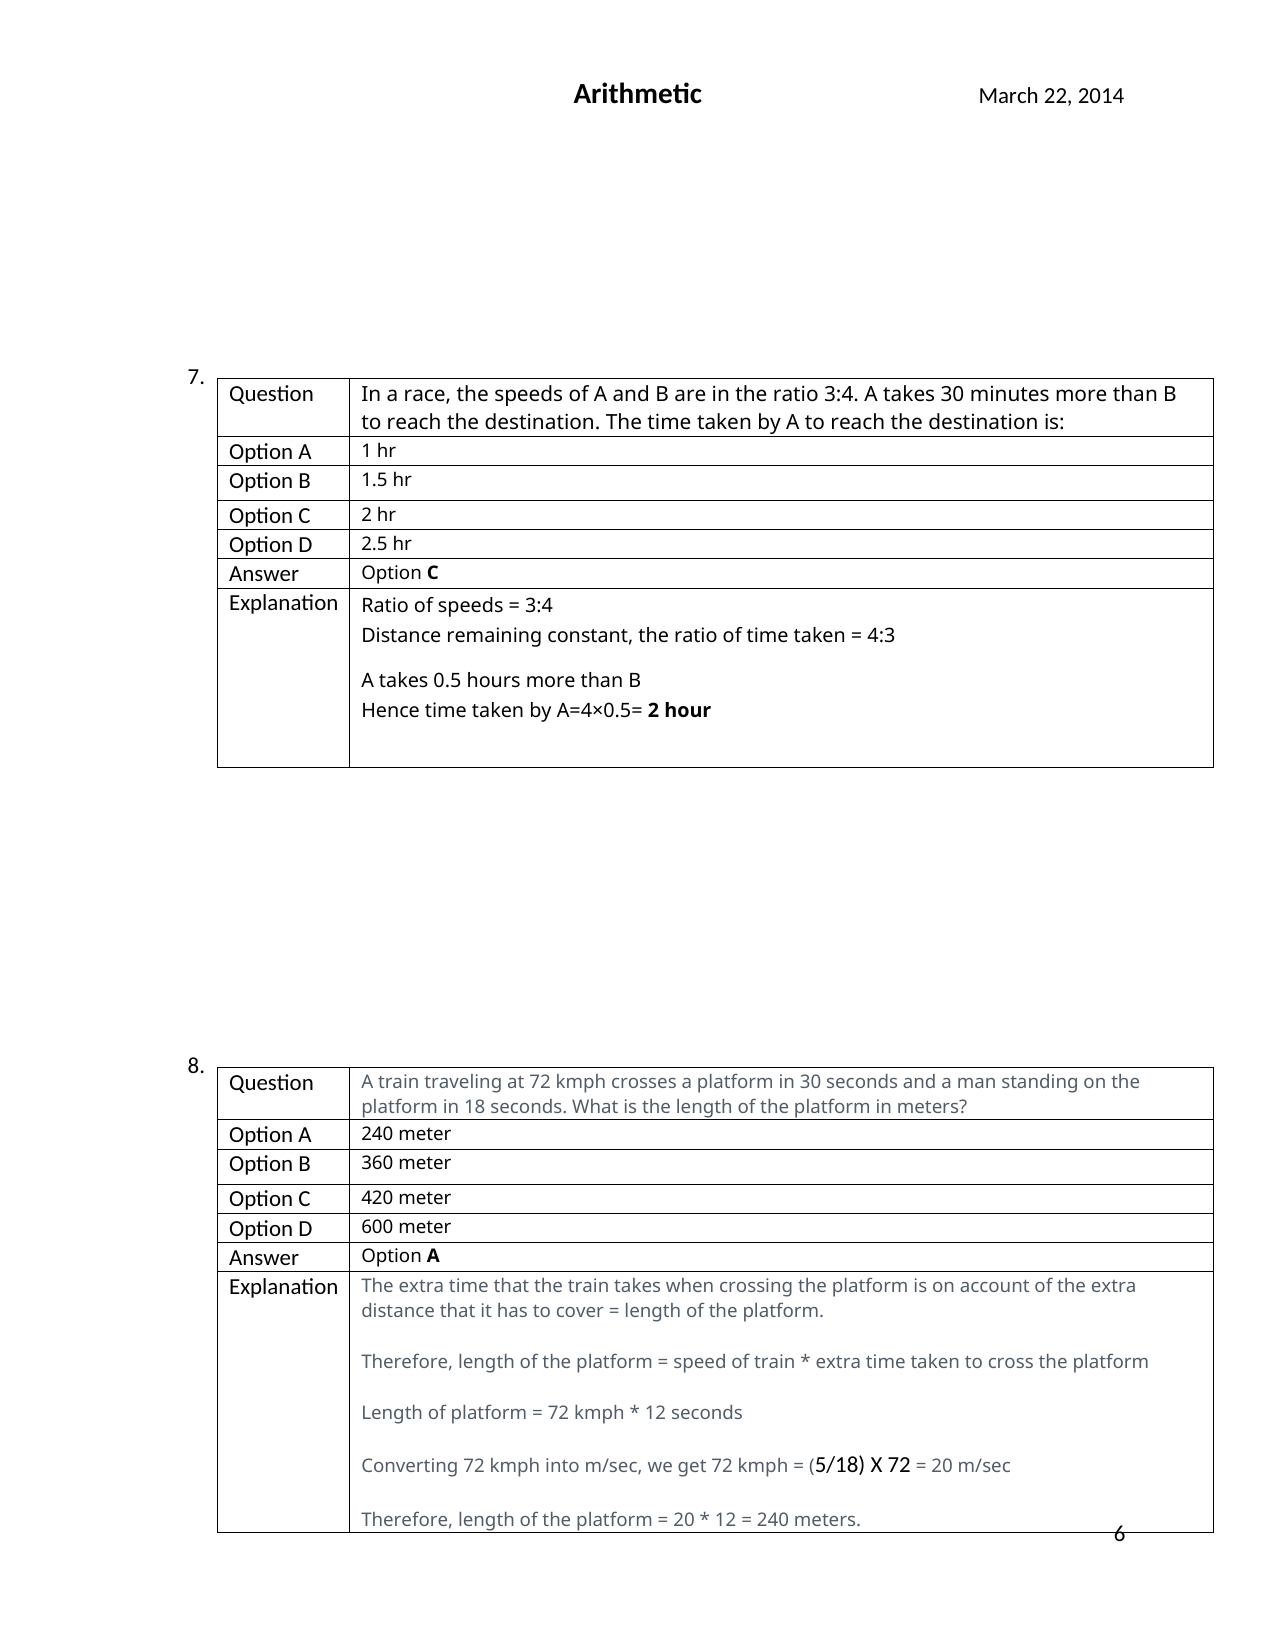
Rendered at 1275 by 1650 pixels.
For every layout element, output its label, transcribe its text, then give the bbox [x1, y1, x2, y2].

table_cell 2 hr [350, 501, 1213, 529]
table_cell Answer [218, 1243, 349, 1271]
table_cell 360 meter [350, 1150, 1213, 1183]
table_cell Answer [218, 559, 349, 587]
table_cell 1.5 hr [350, 466, 1213, 500]
table_header Question [218, 1068, 349, 1119]
table_cell 240 meter [350, 1120, 1213, 1148]
table_cell 600 meter [350, 1214, 1213, 1242]
table_cell 2.5 hr [350, 530, 1213, 558]
table_cell Option A [218, 437, 349, 465]
table_cell 420 meter [350, 1185, 1213, 1213]
table_header Question [218, 379, 349, 436]
table_cell Option B [218, 466, 349, 500]
table_cell Option D [218, 530, 349, 558]
table_cell The extra time that the train takes when crossing the platform is on account of the extra distance that it has to cover = length of the platform. Therefore, length of the platform = speed of train * extra time taken to cross the platform Length of platform = 72 kmph * 12 seconds Converting 72 kmph into m/sec, we get 72 kmph = (5/18) X 72 = 20 m/sec Therefore, length of the platform = 20 * 12 = 240 meters. [350, 1272, 1213, 1532]
table_cell Option A [218, 1120, 349, 1148]
table_cell Explanation [218, 589, 349, 767]
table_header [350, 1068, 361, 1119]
table_cell Ratio of speeds = 3:4 Distance remaining constant, the ratio of time taken = 4:3 A takes 0.5 hours more than B Hence time taken by A=4×0.5= 2 hour [350, 589, 1213, 767]
table_cell Explanation [218, 1272, 349, 1532]
table_cell Option A [350, 1243, 1213, 1271]
table_cell Option B [218, 1150, 349, 1183]
table_cell Option C [218, 1185, 349, 1213]
table_header In a race, the speeds of A and B are in the ratio 3:4. A takes 30 minutes more than B to reach the destination. The time taken by A to reach the destination is: [350, 379, 1213, 436]
table_cell Option D [218, 1214, 349, 1242]
table_cell Option C [350, 559, 1213, 587]
table_header A train traveling at 72 kmph crosses a platform in 30 seconds and a man standing on the platform in 18 seconds. What is the length of the platform in meters? [967, 1068, 1213, 1119]
table_cell 1 hr [350, 437, 1213, 465]
table_cell Option C [218, 501, 349, 529]
